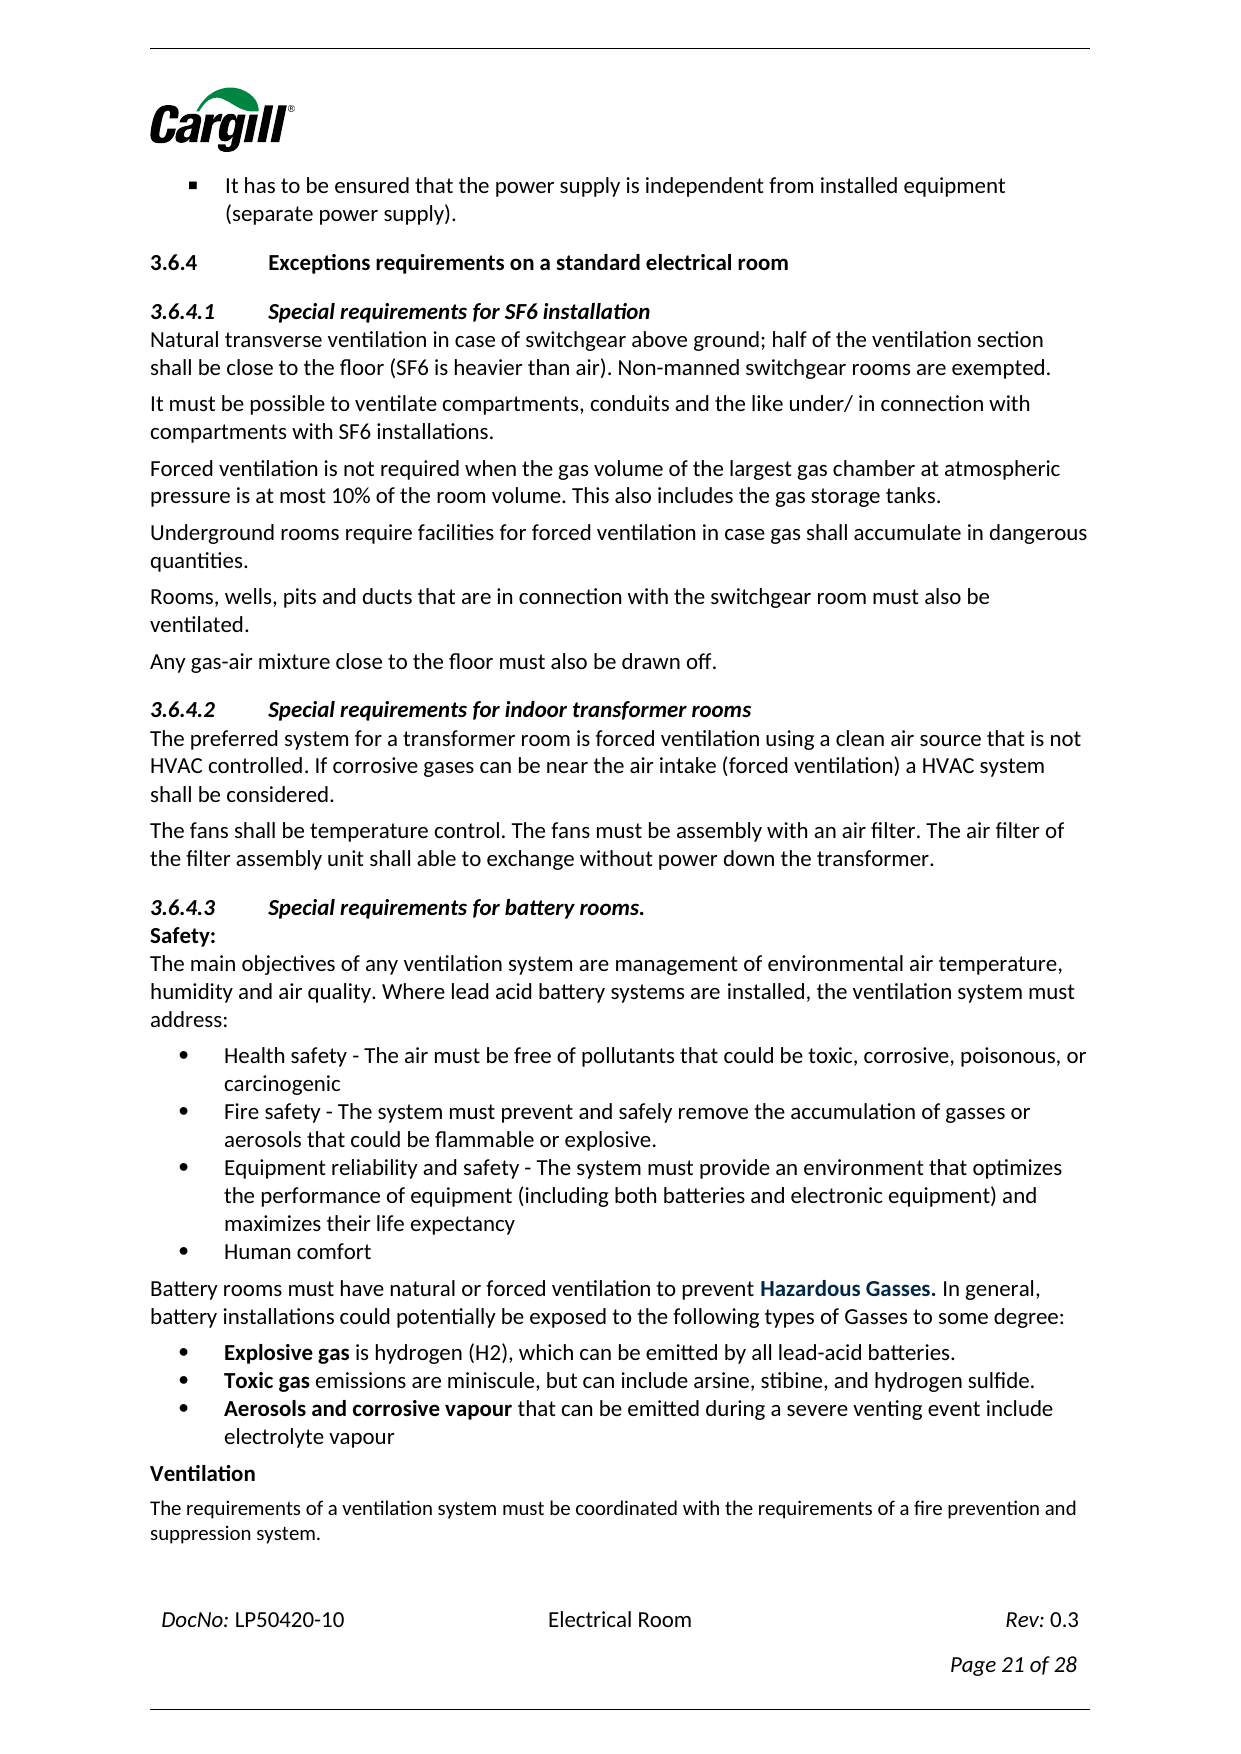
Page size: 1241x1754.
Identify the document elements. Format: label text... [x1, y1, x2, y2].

text The preferred system for a transformer room is forced ventilation using a clean air source that is not HVAC controlled. If corrosive gases can be near the air intake (forced ventilation) a HVAC system shall be considered. [150, 724, 1090, 808]
list Health safety - The air must be free of pollutants that could be toxic, corrosive, poisonous, or carcinogenic [179, 1041, 1090, 1097]
text It must be possible to ventilate compartments, conduits and the like under/ in connection with compartments with SF6 installations. [150, 389, 1090, 445]
list Toxic gas emissions are miniscule, but can include arsine, stibine, and hydrogen sulfide. [179, 1366, 1090, 1394]
text Safety: The main objectives of any ventilation system are management of environmental air temperature, humidity and air quality. Where lead acid battery systems are installed, the ventilation system must address: [150, 921, 1090, 1033]
text Any gas-air mixture close to the floor must also be drawn off. [150, 647, 1090, 675]
list Explosive gas is hydrogen (H2), which can be emitted by all lead-acid batteries. [179, 1338, 1090, 1366]
subtitle Exceptions requirements on a standard electrical room [150, 248, 1090, 276]
text Rooms, wells, pits and ducts that are in connection with the switchgear room must also be ventilated. [150, 582, 1090, 638]
list Fire safety - The system must prevent and safely remove the accumulation of gasses or aerosols that could be flammable or explosive. [179, 1097, 1090, 1153]
text Forced ventilation is not required when the gas volume of the largest gas chamber at atmospheric pressure is at most 10% of the room volume. This also includes the gas storage tanks. [150, 454, 1090, 510]
list Aerosols and corrosive vapour that can be emitted during a severe venting event include electrolyte vapour [179, 1394, 1090, 1450]
subtitle Special requirements for battery rooms. [150, 893, 1090, 921]
text The fans shall be temperature control. The fans must be assembly with an air filter. The air filter of the filter assembly unit shall able to exchange without power down the transformer. [150, 816, 1090, 872]
text The requirements of a ventilation system must be coordinated with the requirements of a fire prevention and suppression system. [150, 1495, 1090, 1546]
text Natural transverse ventilation in case of switchgear above ground; half of the ventilation section shall be close to the floor (SF6 is heavier than air). Non-manned switchgear rooms are exempted. [150, 325, 1090, 381]
list It has to be ensured that the power supply is independent from installed equipment (separate power supply). [187, 171, 1090, 227]
subtitle Special requirements for SF6 installation [150, 297, 1090, 325]
list Equipment reliability and safety - The system must provide an environment that optimizes the performance of equipment (including both batteries and electronic equipment) and maximizes their life expectancy [179, 1153, 1090, 1237]
text Ventilation [150, 1459, 1090, 1487]
text Battery rooms must have natural or forced ventilation to prevent Hazardous Gasses. In general, battery installations could potentially be exposed to the following types of Gasses to some degree: [150, 1274, 1090, 1330]
text Underground rooms require facilities for forced ventilation in case gas shall accumulate in dangerous quantities. [150, 518, 1090, 574]
subtitle Special requirements for indoor transformer rooms [150, 696, 1090, 724]
list Human comfort [179, 1237, 1090, 1266]
